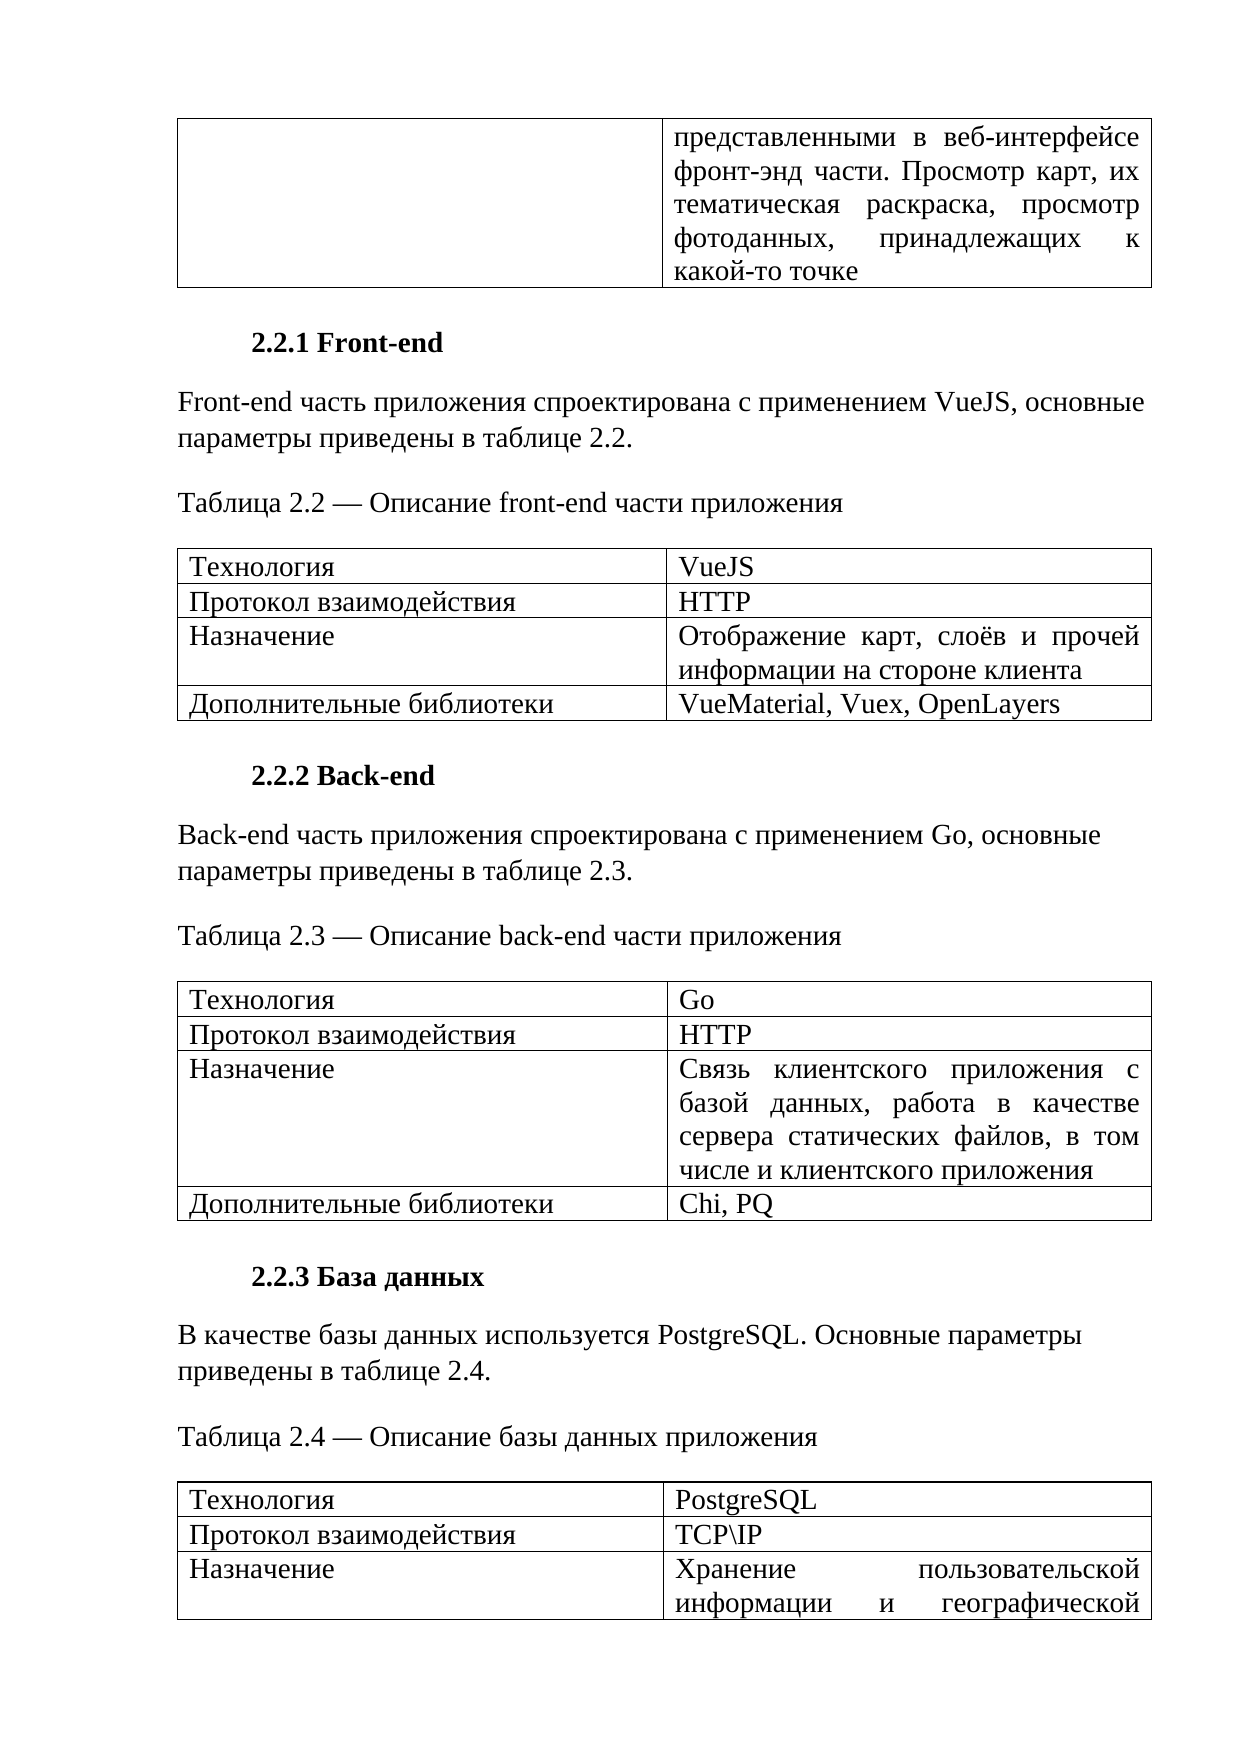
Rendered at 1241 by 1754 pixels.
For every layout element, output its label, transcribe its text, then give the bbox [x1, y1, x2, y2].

table_cell Отображение карт, слоёв и прочей информации на стороне клиента [667, 618, 1151, 685]
text 2.2.2 Back-end [177, 758, 1152, 792]
table_header Технология [178, 1483, 663, 1516]
text Front-end часть приложения спроектирована с применением VueJS, основные параметры приведены в таблице 2.2. [177, 384, 1152, 454]
text Back-end часть приложения спроектирована с применением Go, основные параметры приведены в таблице 2.3. [177, 817, 1152, 887]
table_cell Протокол взаимодействия [178, 1017, 667, 1050]
table_cell Протокол взаимодействия [178, 1517, 663, 1551]
table_cell Назначение [178, 1552, 663, 1619]
table_header Go [668, 982, 1151, 1016]
text Таблица 2.4 — Описание базы данных приложения [177, 1419, 1152, 1452]
table_header PostgreSQL [664, 1483, 1151, 1516]
text Таблица 2.3 — Описание back-end части приложения [177, 918, 1152, 952]
text 2.2.1 Front-end [177, 325, 1152, 359]
text В качестве базы данных используется PostgreSQL. Основные параметры приведены в таблице 2.4. [177, 1317, 1152, 1387]
table_cell VueMaterial, Vuex, OpenLayers [667, 686, 1151, 720]
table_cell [178, 119, 662, 287]
table_cell HTTP [667, 584, 1151, 617]
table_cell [663, 119, 1151, 287]
table_cell Дополнительные библиотеки [178, 686, 666, 720]
text 2.2.3 База данных [177, 1259, 1152, 1292]
table_cell HTTP [668, 1017, 1151, 1050]
table_cell Дополнительные библиотеки [178, 1187, 667, 1220]
table_cell TCP\IP [664, 1517, 1151, 1551]
table_cell Назначение [178, 618, 666, 685]
table_header Технология [178, 982, 667, 1016]
table_cell Назначение [178, 1051, 667, 1186]
table_header VueJS [667, 549, 1151, 583]
text Таблица 2.2 — Описание front-end части приложения [177, 485, 1152, 519]
table_cell Связь клиентского приложения с базой данных, работа в качестве сервера статических файлов, в том числе и клиентского приложения [668, 1051, 1151, 1186]
table_cell Chi, PQ [668, 1187, 1151, 1220]
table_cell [664, 1552, 1151, 1619]
table_cell Протокол взаимодействия [178, 584, 666, 617]
table_header Технология [178, 549, 666, 583]
